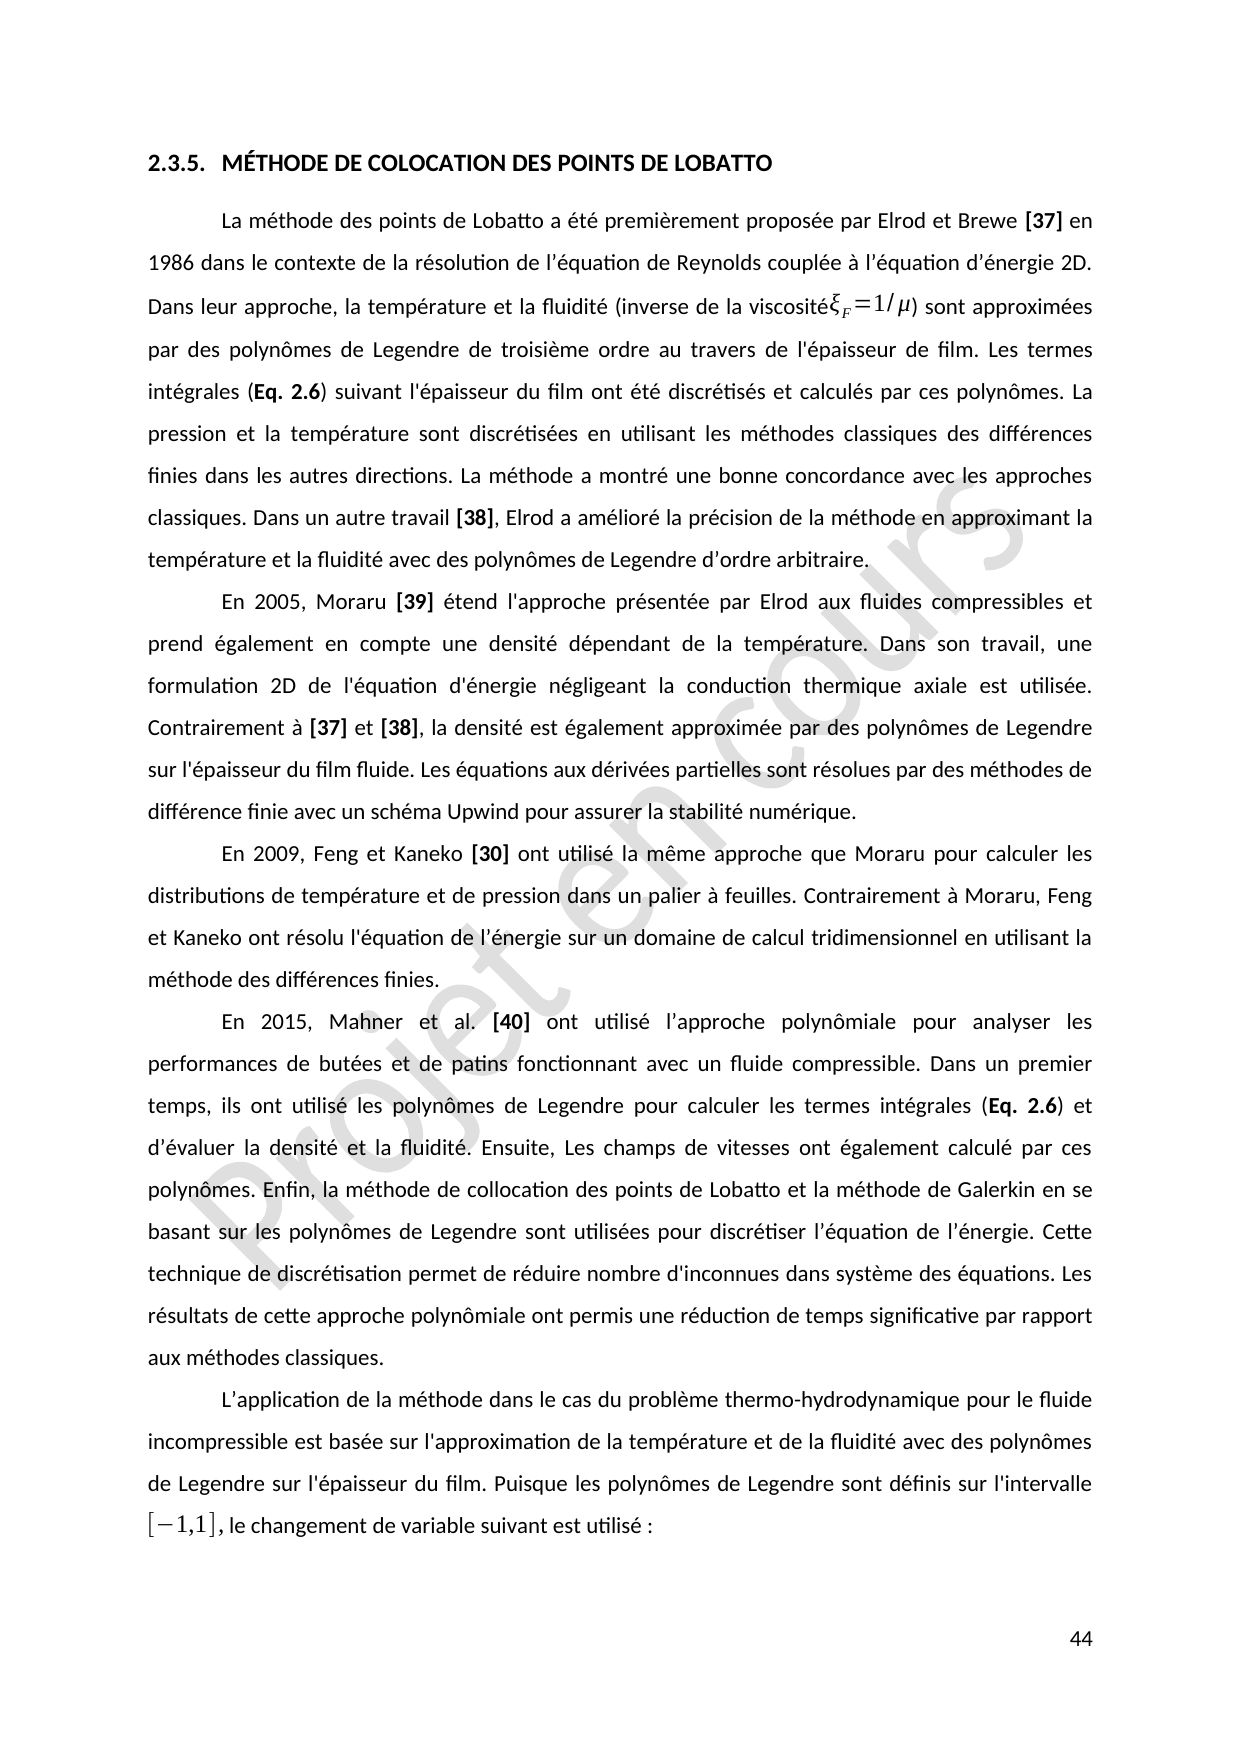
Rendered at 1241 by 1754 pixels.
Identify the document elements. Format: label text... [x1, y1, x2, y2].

text La méthode des points de Lobatto a été premièrement proposée par Elrod et Brewe [37] en 1986 dans le contexte de la résolution de l’équation de Reynolds couplée à l’équation d’énergie 2D. Dans leur approche, la température et la fluidité (inverse de la viscosité) sont approximées par des polynômes de Legendre de troisième ordre au travers de l'épaisseur de film. Les termes intégrales (Eq. 2.6) suivant l'épaisseur du film ont été discrétisés et calculés par ces polynômes. La pression et la température sont discrétisées en utilisant les méthodes classiques des différences finies dans les autres directions. La méthode a montré une bonne concordance avec les approches classiques. Dans un autre travail [38], Elrod a amélioré la précision de la méthode en approximant la température et la fluidité avec des polynômes de Legendre d’ordre arbitraire. [148, 206, 1093, 573]
text En 2009, Feng et Kaneko [30] ont utilisé la même approche que Moraru pour calculer les distributions de température et de pression dans un palier à feuilles. Contrairement à Moraru, Feng et Kaneko ont résolu l'équation de l’énergie sur un domaine de calcul tridimensionnel en utilisant la méthode des différences finies. [148, 839, 1093, 993]
text En 2015, Mahner et al. [40] ont utilisé l’approche polynômiale pour analyser les performances de butées et de patins fonctionnant avec un fluide compressible. Dans un premier temps, ils ont utilisé les polynômes de Legendre pour calculer les termes intégrales (Eq. 2.6) et d’évaluer la densité et la fluidité. Ensuite, Les champs de vitesses ont également calculé par ces polynômes. Enfin, la méthode de collocation des points de Lobatto et la méthode de Galerkin en se basant sur les polynômes de Legendre sont utilisées pour discrétiser l’équation de l’énergie. Cette technique de discrétisation permet de réduire nombre d'inconnues dans système des équations. Les résultats de cette approche polynômiale ont permis une réduction de temps significative par rapport aux méthodes classiques. [148, 1007, 1093, 1371]
subtitle Méthode de colocation des points de Lobatto [148, 148, 1093, 178]
text L’application de la méthode dans le cas du problème thermo-hydrodynamique pour le fluide incompressible est basée sur l'approximation de la température et de la fluidité avec des polynômes de Legendre sur l'épaisseur du film. Puisque les polynômes de Legendre sont définis sur l'intervalle le changement de variable suivant est utilisé : [148, 1385, 1093, 1539]
text En 2005, Moraru [39] étend l'approche présentée par Elrod aux fluides compressibles et prend également en compte une densité dépendant de la température. Dans son travail, une formulation 2D de l'équation d'énergie négligeant la conduction thermique axiale est utilisée. Contrairement à [37] et [38], la densité est également approximée par des polynômes de Legendre sur l'épaisseur du film fluide. Les équations aux dérivées partielles sont résolues par des méthodes de différence finie avec un schéma Upwind pour assurer la stabilité numérique. [148, 587, 1093, 825]
